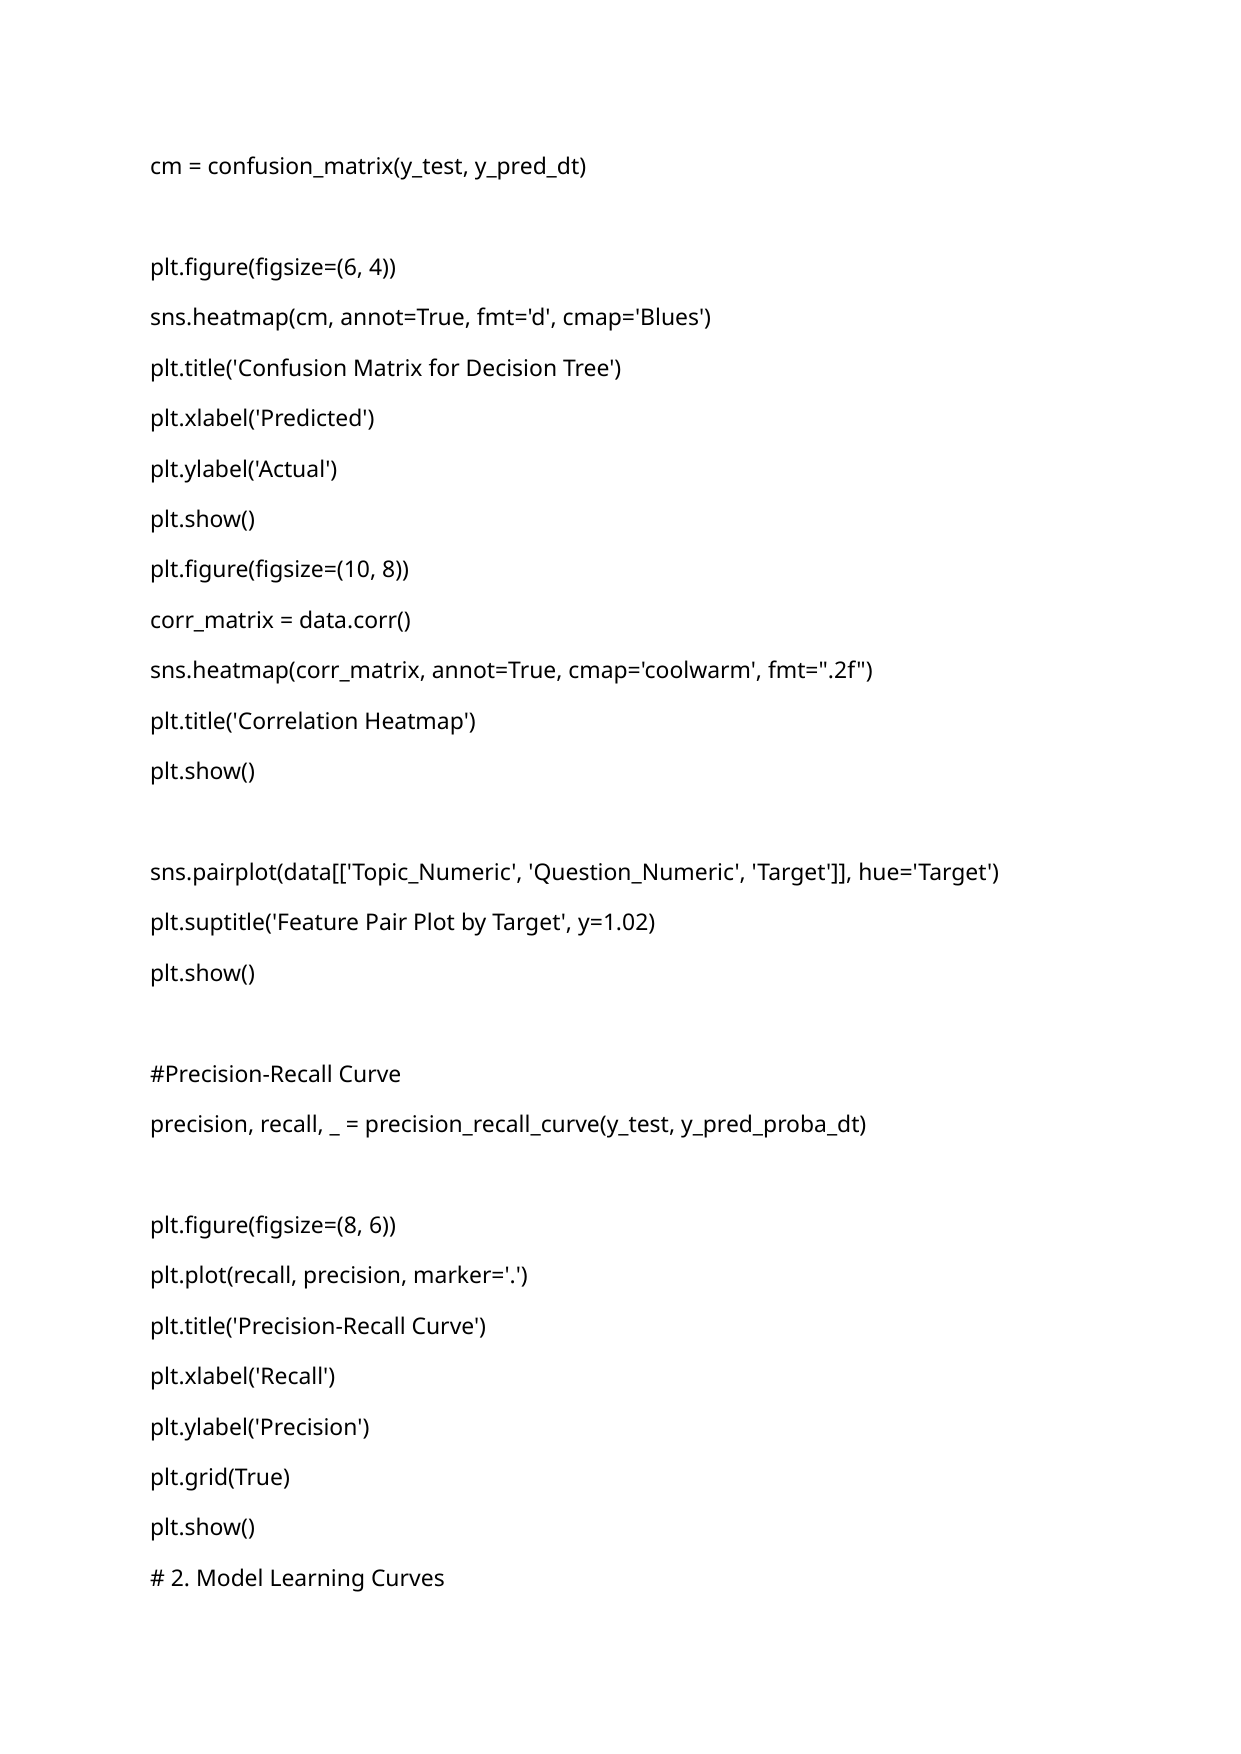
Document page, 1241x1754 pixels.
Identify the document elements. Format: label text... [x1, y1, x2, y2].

text plt.xlabel('Predicted') [150, 402, 1090, 433]
text plt.xlabel('Recall') [150, 1360, 1090, 1391]
text plt.figure(figsize=(8, 6)) [150, 1209, 1090, 1240]
text cm = confusion_matrix(y_test, y_pred_dt) [150, 150, 1090, 181]
text plt.title('Confusion Matrix for Decision Tree') [150, 352, 1090, 383]
text #Precision-Recall Curve [150, 1057, 1090, 1089]
text plt.suptitle('Feature Pair Plot by Target', y=1.02) [150, 906, 1090, 937]
text corr_matrix = data.corr() [150, 604, 1090, 635]
text sns.pairplot(data[['Topic_Numeric', 'Question_Numeric', 'Target']], hue='Target') [150, 856, 1090, 887]
text plt.show() [150, 1511, 1090, 1542]
text precision, recall, _ = precision_recall_curve(y_test, y_pred_proba_dt) [150, 1108, 1090, 1139]
text plt.figure(figsize=(10, 8)) [150, 553, 1090, 584]
text plt.figure(figsize=(6, 4)) [150, 251, 1090, 282]
text plt.show() [150, 755, 1090, 786]
text # 2. Model Learning Curves [150, 1562, 1090, 1593]
text plt.show() [150, 503, 1090, 534]
text plt.ylabel('Actual') [150, 452, 1090, 484]
text plt.plot(recall, precision, marker='.') [150, 1259, 1090, 1290]
text plt.grid(True) [150, 1461, 1090, 1492]
text sns.heatmap(cm, annot=True, fmt='d', cmap='Blues') [150, 301, 1090, 332]
text plt.ylabel('Precision') [150, 1410, 1090, 1442]
text plt.show() [150, 957, 1090, 988]
text plt.title('Precision-Recall Curve') [150, 1309, 1090, 1341]
text plt.title('Correlation Heatmap') [150, 704, 1090, 736]
text sns.heatmap(corr_matrix, annot=True, cmap='coolwarm', fmt=".2f") [150, 654, 1090, 685]
